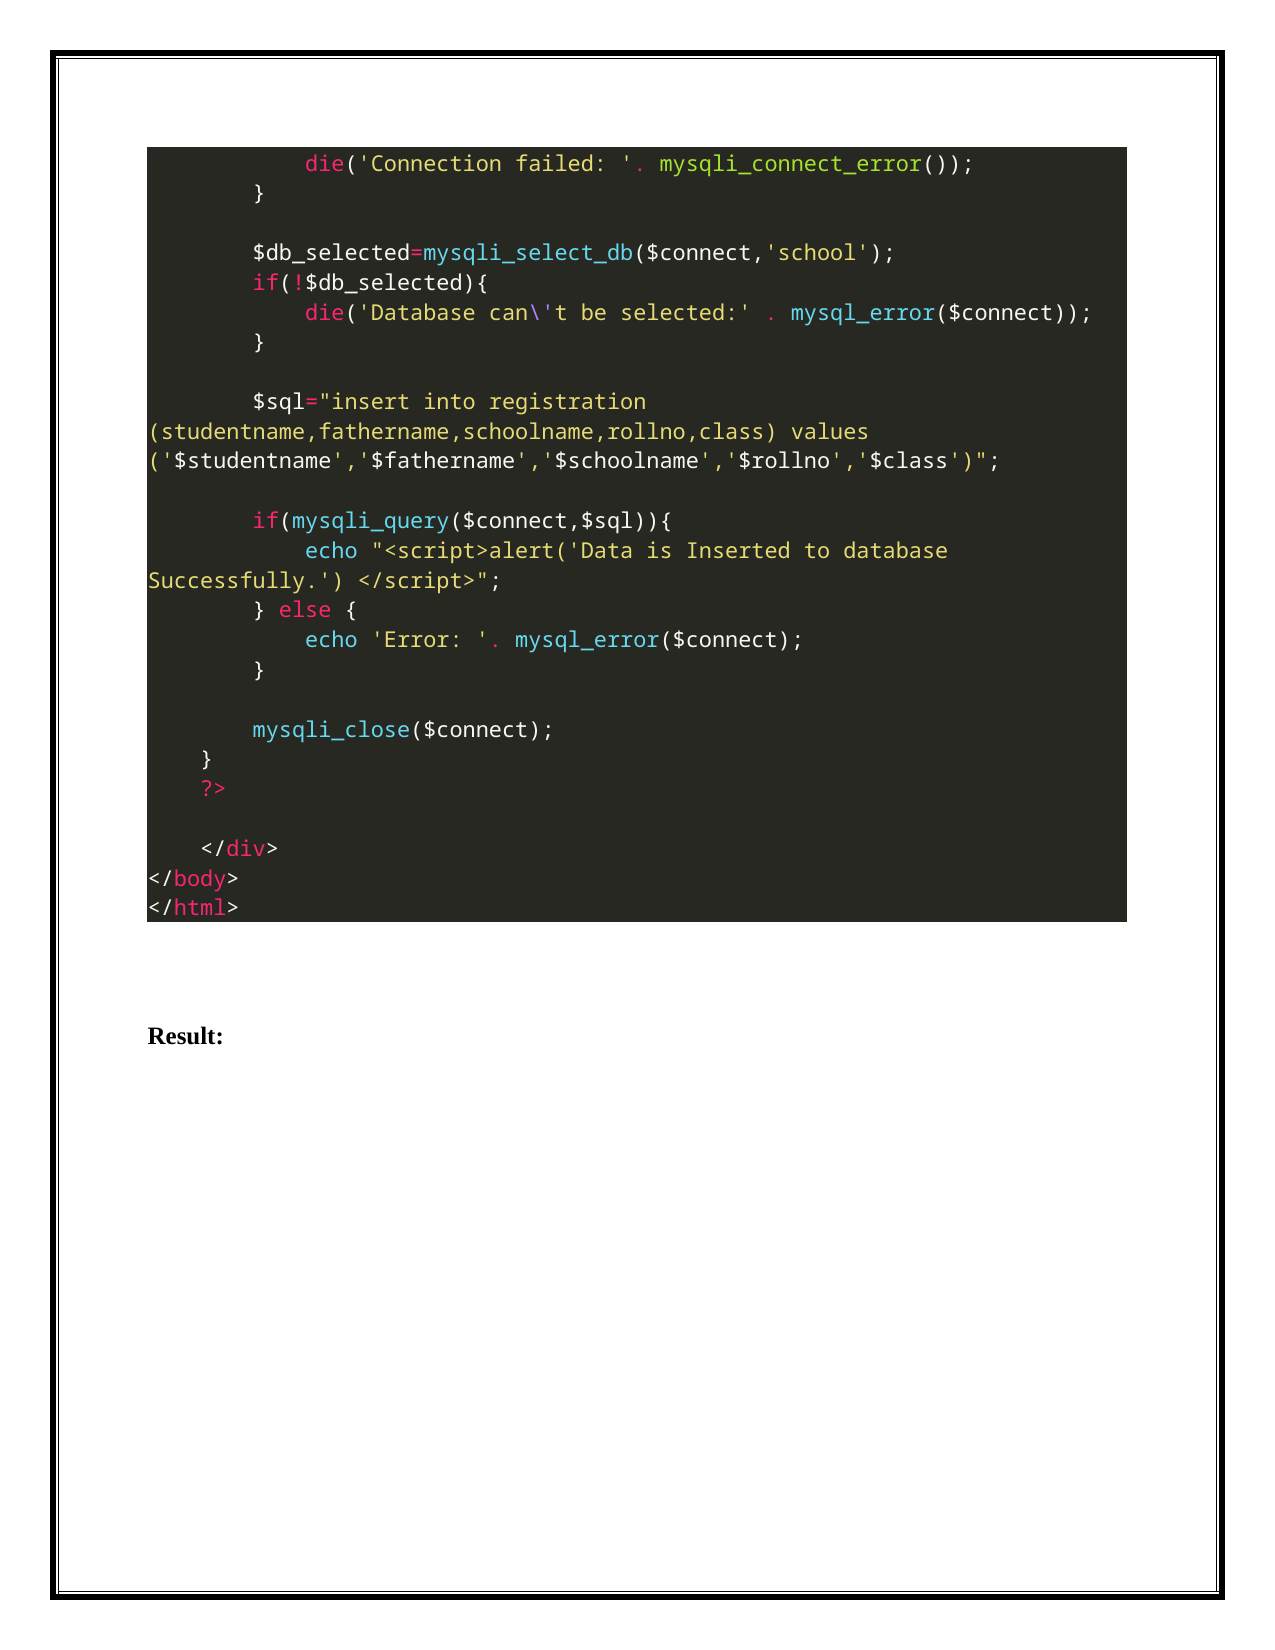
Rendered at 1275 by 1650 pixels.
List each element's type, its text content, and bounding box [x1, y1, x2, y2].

text if(mysqli_query($connect,$sql)){ [147, 505, 1127, 535]
text mysqli_close($connect); [147, 713, 1127, 743]
text $db_selected=mysqli_select_db($connect,'school'); [147, 237, 1127, 267]
text die('Database can\'t be selected:' . mysql_error($connect)); [147, 296, 1127, 326]
text } [147, 177, 1127, 207]
text ?> [147, 773, 1127, 803]
text } [147, 743, 1127, 773]
text Result: [147, 1021, 1127, 1050]
text } [147, 326, 1127, 356]
text die('Connection failed: '. mysqli_connect_error()); [147, 147, 1127, 177]
text echo 'Error: '. mysql_error($connect); [147, 624, 1127, 654]
text echo "<script>alert('Data is Inserted to database Successfully.') </script>"; [147, 535, 1127, 594]
text </body> [147, 862, 1127, 892]
text if(!$db_selected){ [147, 267, 1127, 296]
text </html> [147, 892, 1127, 922]
text $sql="insert into registration (studentname,fathername,schoolname,rollno,class) values ('$studentname','$fathername','$schoolname','$rollno','$class')"; [147, 386, 1127, 475]
text } else { [147, 594, 1127, 624]
text } [147, 654, 1127, 684]
text </div> [147, 833, 1127, 862]
